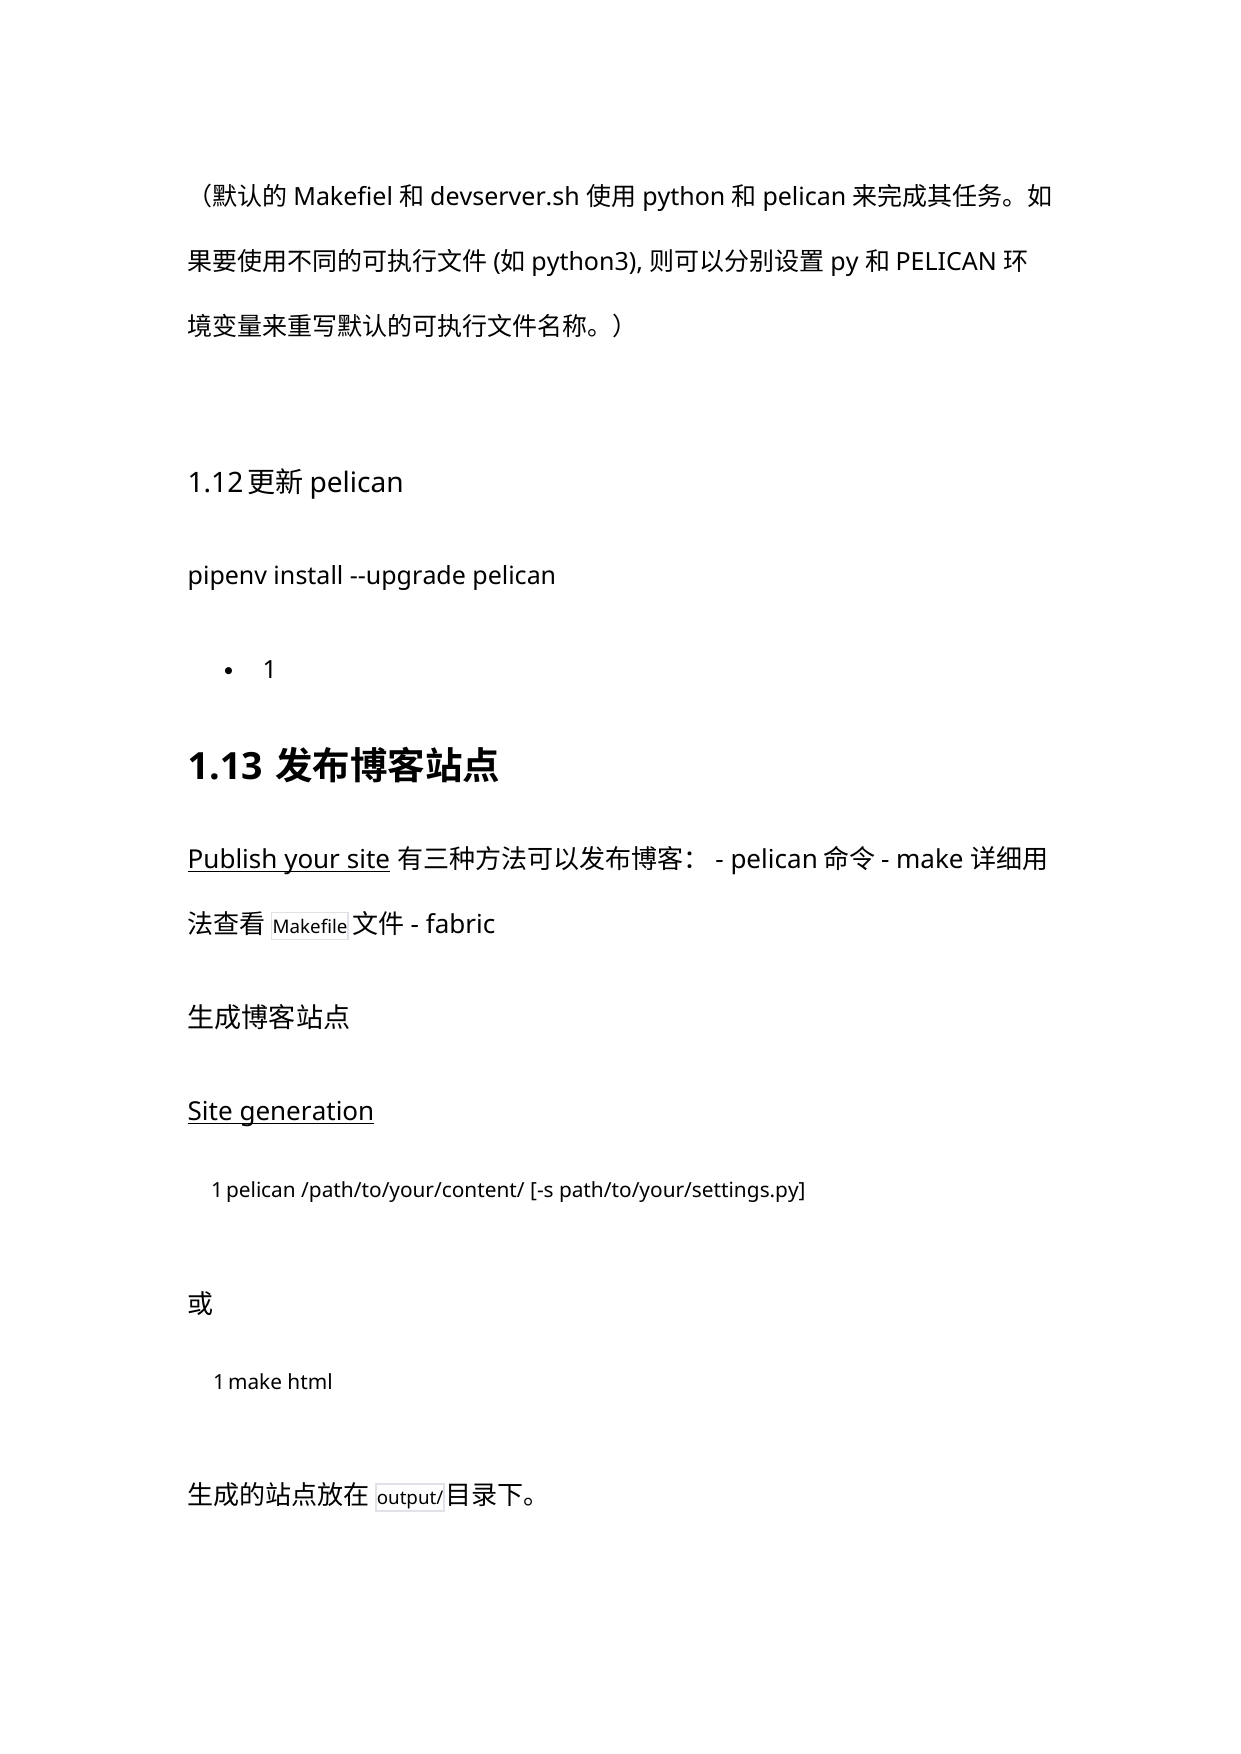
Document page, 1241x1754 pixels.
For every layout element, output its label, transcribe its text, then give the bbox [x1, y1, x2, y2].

subtitle 发布博客站点 [187, 730, 1053, 795]
text pipenv install --upgrade pelican [187, 542, 1053, 607]
table_header 1 [188, 1172, 224, 1240]
table_header 1 [188, 1364, 226, 1432]
subtitle 更新pelican [187, 448, 1053, 513]
table_header pelican /path/to/your/content/ [-s path/to/your/settings.py] [224, 1172, 1053, 1240]
table_header make html [226, 1364, 1053, 1432]
text 或 [187, 1269, 1053, 1334]
text 生成博客站点 [187, 984, 1053, 1049]
list 1 [225, 636, 1053, 701]
text 生成的站点放在output/目录下。 [187, 1461, 1053, 1526]
text Site generation [187, 1078, 1053, 1143]
text Publish your site 有三种方法可以发布博客： - pelican命令 - make 详细用法查看Makefile文件 - fabric [187, 824, 1053, 954]
text （默认的 Makefiel 和 devserver.sh 使用 python 和 pelican 来完成其任务。如果要使用不同的可执行文件 (如 python3), 则可以分别设置 py 和 PELICAN 环境变量来重写默认的可执行文件名称。） [187, 162, 1053, 357]
